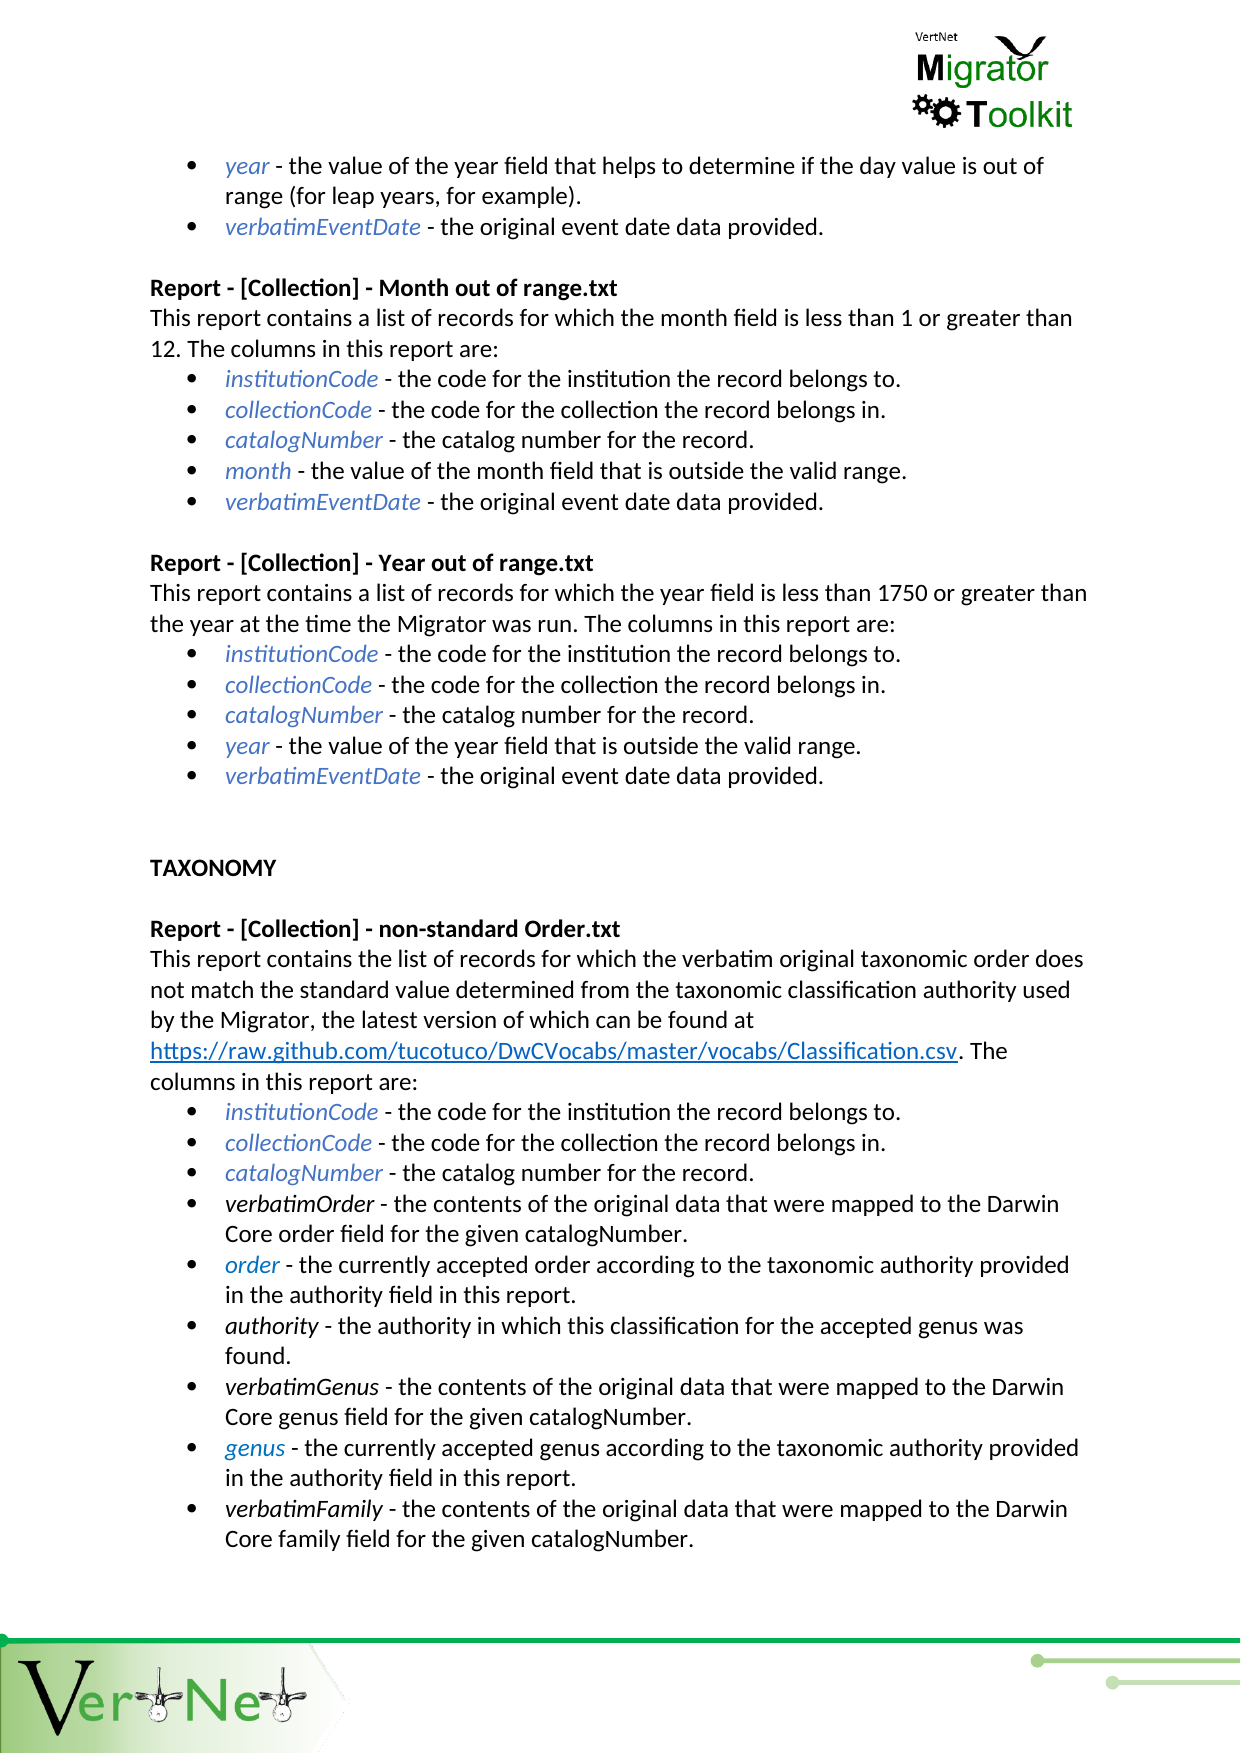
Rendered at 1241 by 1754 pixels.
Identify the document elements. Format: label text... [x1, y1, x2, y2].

picture [893, 25, 1094, 135]
list collectionCode - the code for the collection the record belongs in. [187, 394, 1090, 425]
list genus - the currently accepted genus according to the taxonomic authority provided in the authority field in this report. [187, 1432, 1090, 1493]
list month - the value of the month field that is outside the valid range. [187, 455, 1090, 486]
text This report contains the list of records for which the verbatim original taxonomic order does not match the standard value determined from the taxonomic classification authority used by the Migrator, the latest version of which can be found at https://raw.github.com/tucotuco/DwCVocabs/master/vocabs/Classification.csv. The columns in this report are: [150, 943, 1090, 1096]
list verbatimEventDate - the original event date data provided. [187, 486, 1090, 516]
list institutionCode - the code for the institution the record belongs to. [187, 364, 1090, 394]
text This report contains a list of records for which the month field is less than 1 or greater than 12. The columns in this report are: [150, 303, 1090, 364]
text Report - [Collection] - non-standard Order.txt [150, 913, 1090, 943]
list catalogNumber - the catalog number for the record. [187, 425, 1090, 455]
list verbatimOrder - the contents of the original data that were mapped to the Darwin Core order field for the given catalogNumber. [187, 1188, 1090, 1249]
text This report contains a list of records for which the year field is less than 1750 or greater than the year at the time the Migrator was run. The columns in this report are: [150, 577, 1090, 638]
list verbatimEventDate - the original event date data provided. [187, 760, 1090, 791]
text Report - [Collection] - Month out of range.txt [150, 272, 1090, 303]
list authority - the authority in which this classification for the accepted genus was found. [187, 1310, 1090, 1371]
list institutionCode - the code for the institution the record belongs to. [187, 638, 1090, 669]
list catalogNumber - the catalog number for the record. [187, 1157, 1090, 1188]
list year - the value of the year field that is outside the valid range. [187, 730, 1090, 760]
list catalogNumber - the catalog number for the record. [187, 699, 1090, 730]
list year - the value of the year field that helps to determine if the day value is out of range (for leap years, for example). [187, 150, 1090, 211]
list verbatimFamily - the contents of the original data that were mapped to the Darwin Core family field for the given catalogNumber. [187, 1493, 1090, 1554]
list verbatimGenus - the contents of the original data that were mapped to the Darwin Core genus field for the given catalogNumber. [187, 1371, 1090, 1432]
list collectionCode - the code for the collection the record belongs in. [187, 669, 1090, 699]
list institutionCode - the code for the institution the record belongs to. [187, 1096, 1090, 1127]
list collectionCode - the code for the collection the record belongs in. [187, 1127, 1090, 1157]
list order - the currently accepted order according to the taxonomic authority provided in the authority field in this report. [187, 1249, 1090, 1310]
list verbatimEventDate - the original event date data provided. [187, 211, 1090, 242]
text Report - [Collection] - Year out of range.txt [150, 547, 1090, 577]
text TAXONOMY [150, 852, 1090, 882]
picture [0, 1643, 350, 1753]
